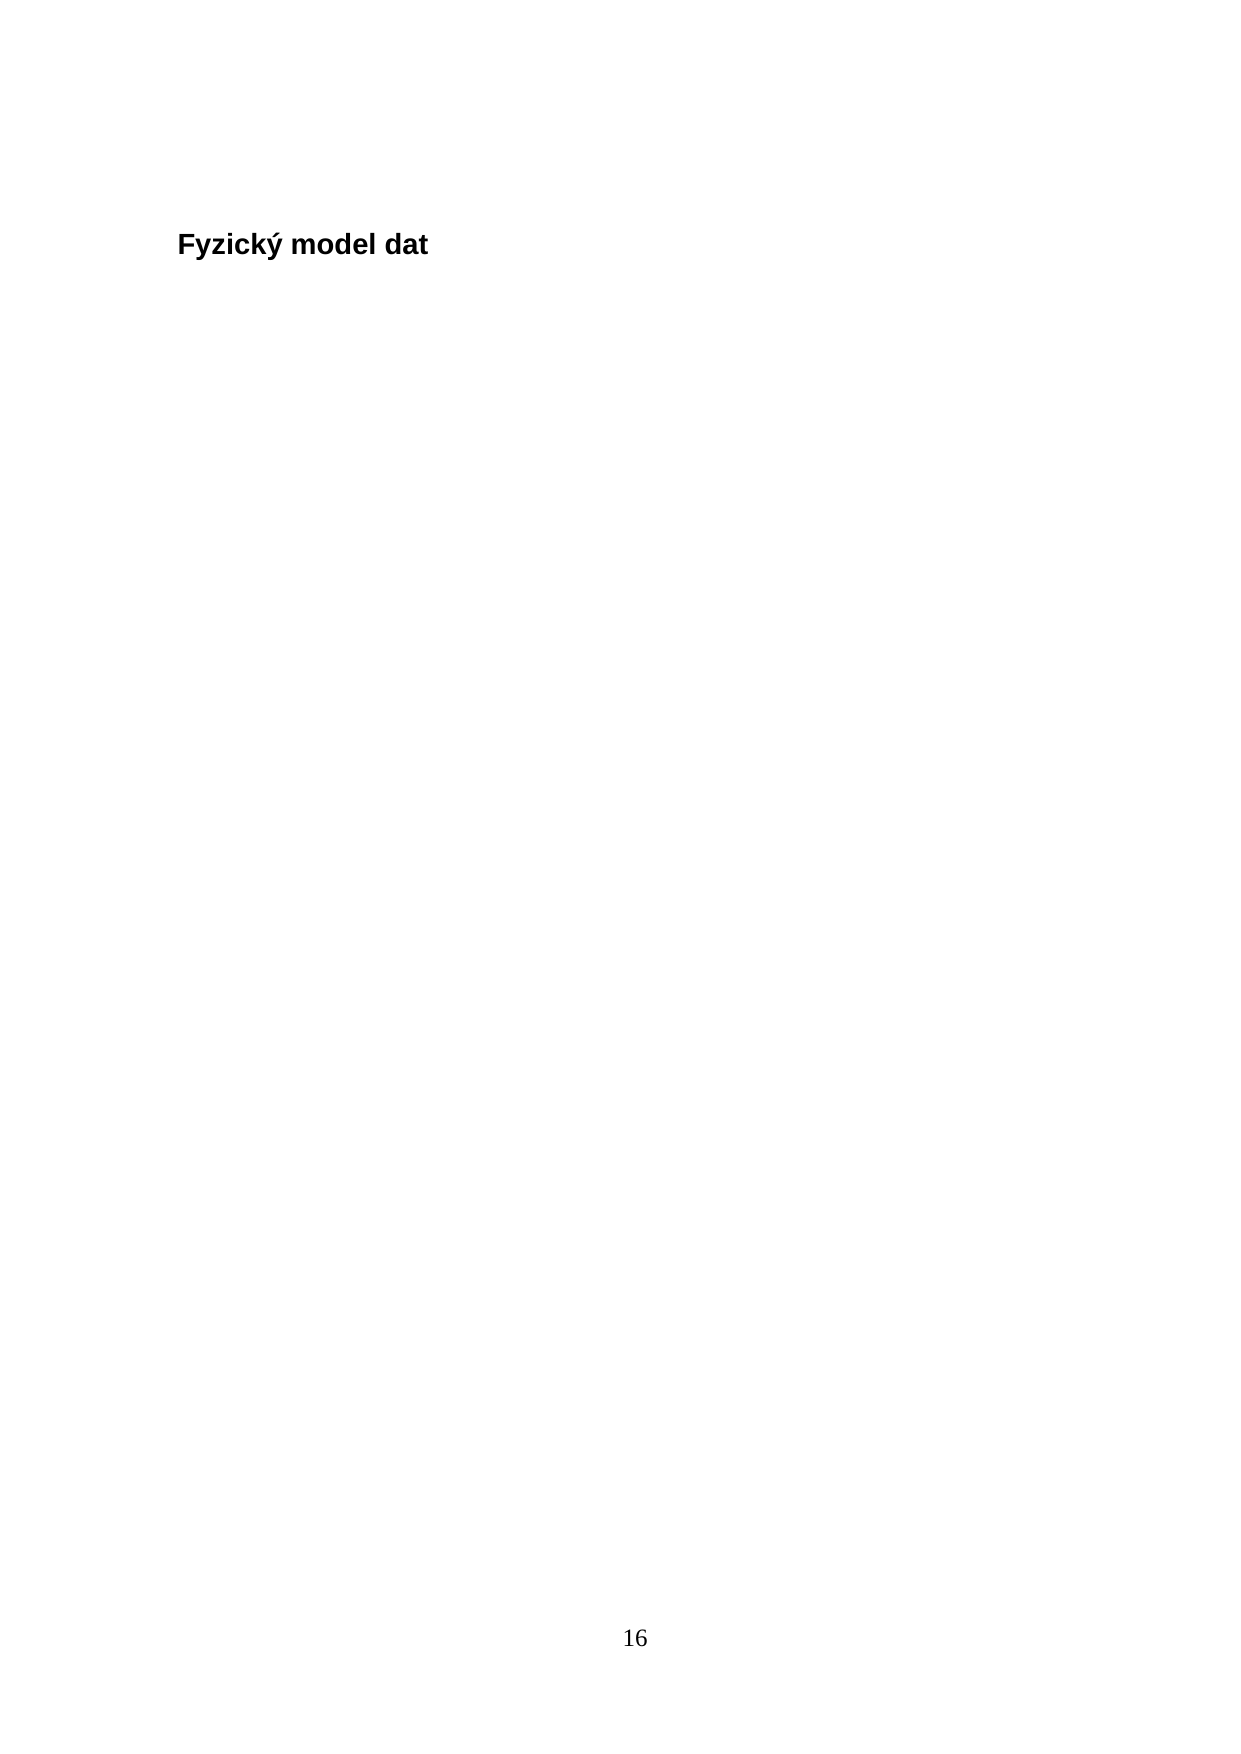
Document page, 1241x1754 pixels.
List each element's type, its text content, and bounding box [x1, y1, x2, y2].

text Fyzický model dat [177, 227, 1092, 261]
